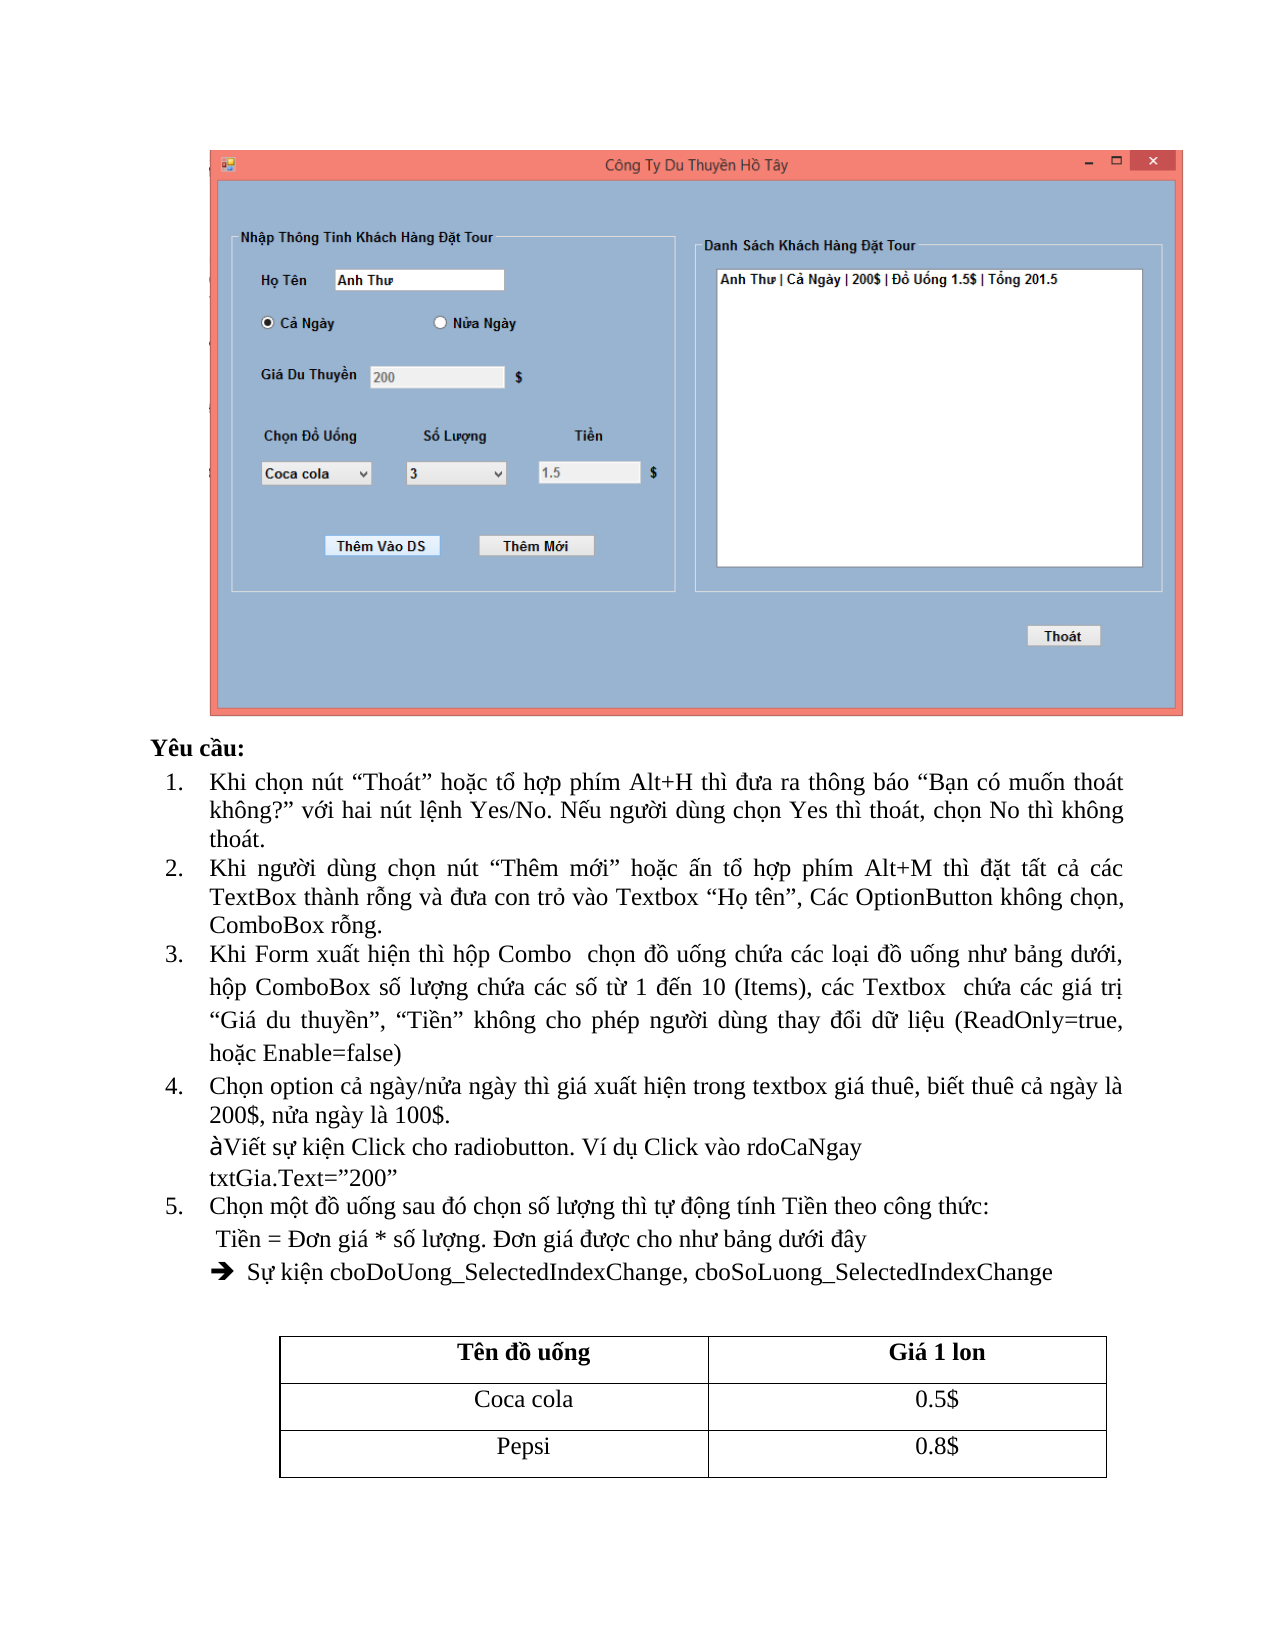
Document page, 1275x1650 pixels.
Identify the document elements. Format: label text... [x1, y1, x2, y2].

list àViết sự kiện Click cho radiobutton. Ví dụ Click vào rdoCaNgay [209, 1129, 1125, 1163]
list Chọn option cả ngày/nửa ngày thì giá xuất hiện trong textbox giá thuê, biết thuê cả ngày là 200$, nửa ngày là 100$. [165, 1071, 1125, 1129]
list Chọn một đồ uống sau đó chọn số lượng thì tự động tính Tiền theo công thức: [165, 1191, 1125, 1220]
picture [209, 150, 1184, 717]
list Sự kiện cboDoUong_SelectedIndexChange, cboSoLuong_SelectedIndexChange [209, 1257, 1125, 1286]
list Tiền = Đơn giá * số lượng. Đơn giá được cho như bảng dưới đây [209, 1224, 1125, 1253]
table_cell Pepsi [281, 1431, 708, 1477]
list Yêu cầu: [150, 733, 1125, 762]
list Khi chọn nút “Thoát” hoặc tổ hợp phím Alt+H thì đưa ra thông báo “Bạn có muốn thoát không?” với hai nút lệnh Yes/No. Nếu người dùng chọn Yes thì thoát, chọn No thì không thoát. [165, 767, 1125, 853]
table_header Giá 1 lon [709, 1337, 1106, 1383]
table_cell Coca cola [281, 1384, 708, 1430]
table_header Tên đồ uống [281, 1337, 708, 1383]
list Khi Form xuất hiện thì hộp Combo chọn đồ uống chứa các loại đồ uống như bảng dưới, hộp ComboBox số lượng chứa các số từ 1 đến 10 (Items), các Textbox chứa các giá trị “Giá du thuyền”, “Tiền” không cho phép người dùng thay đổi dữ liệu (ReadOnly=true, hoặc Enable=false) [165, 939, 1125, 1067]
list txtGia.Text=”200” [209, 1163, 1125, 1191]
table_cell 0.8$ [709, 1431, 1106, 1477]
table_cell 0.5$ [709, 1384, 1106, 1430]
list Khi người dùng chọn nút “Thêm mới” hoặc ấn tổ hợp phím Alt+M thì đặt tất cả các TextBox thành rỗng và đưa con trỏ vào Textbox “Họ tên”, Các OptionButton không chọn, ComboBox rỗng. [165, 853, 1125, 939]
